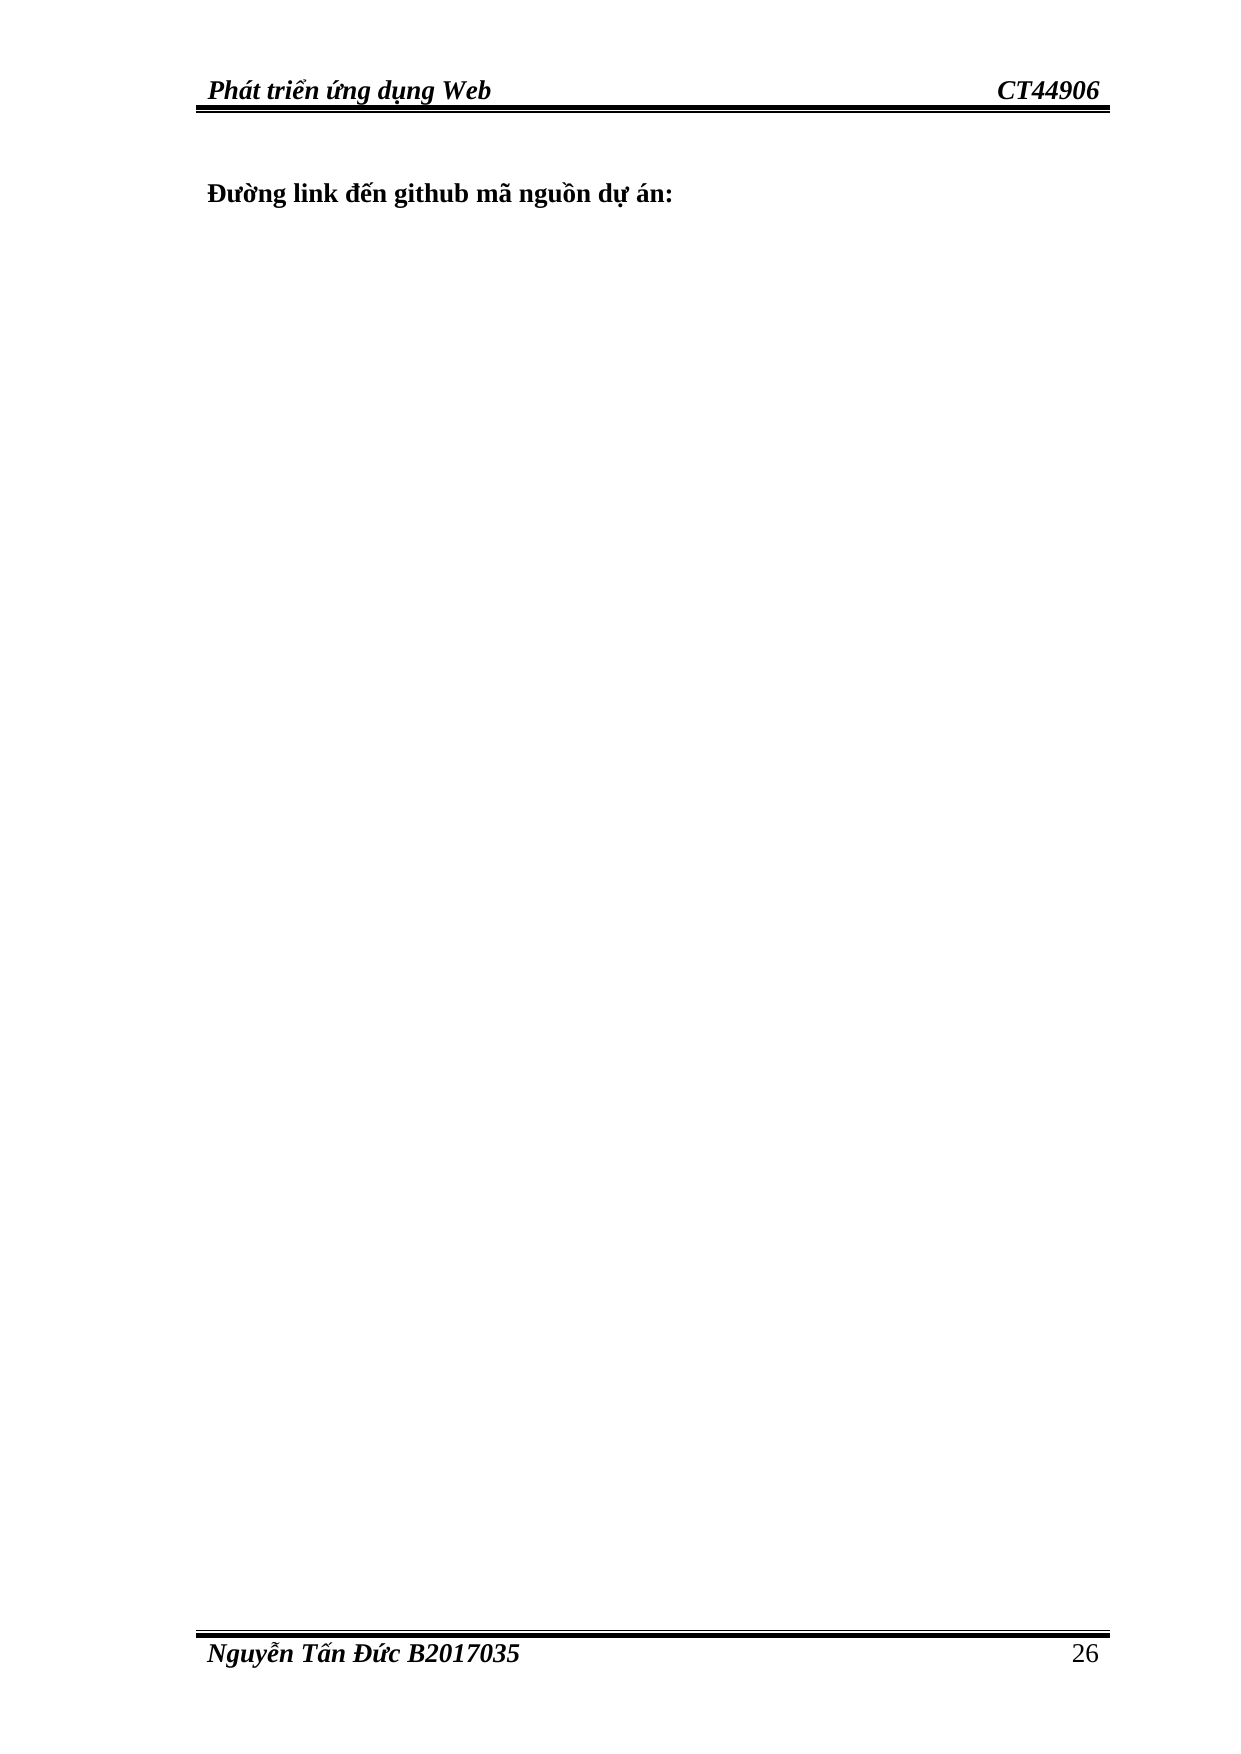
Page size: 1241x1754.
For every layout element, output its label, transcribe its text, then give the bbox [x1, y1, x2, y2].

text Đường link đến github mã nguồn dự án: [207, 177, 1122, 208]
